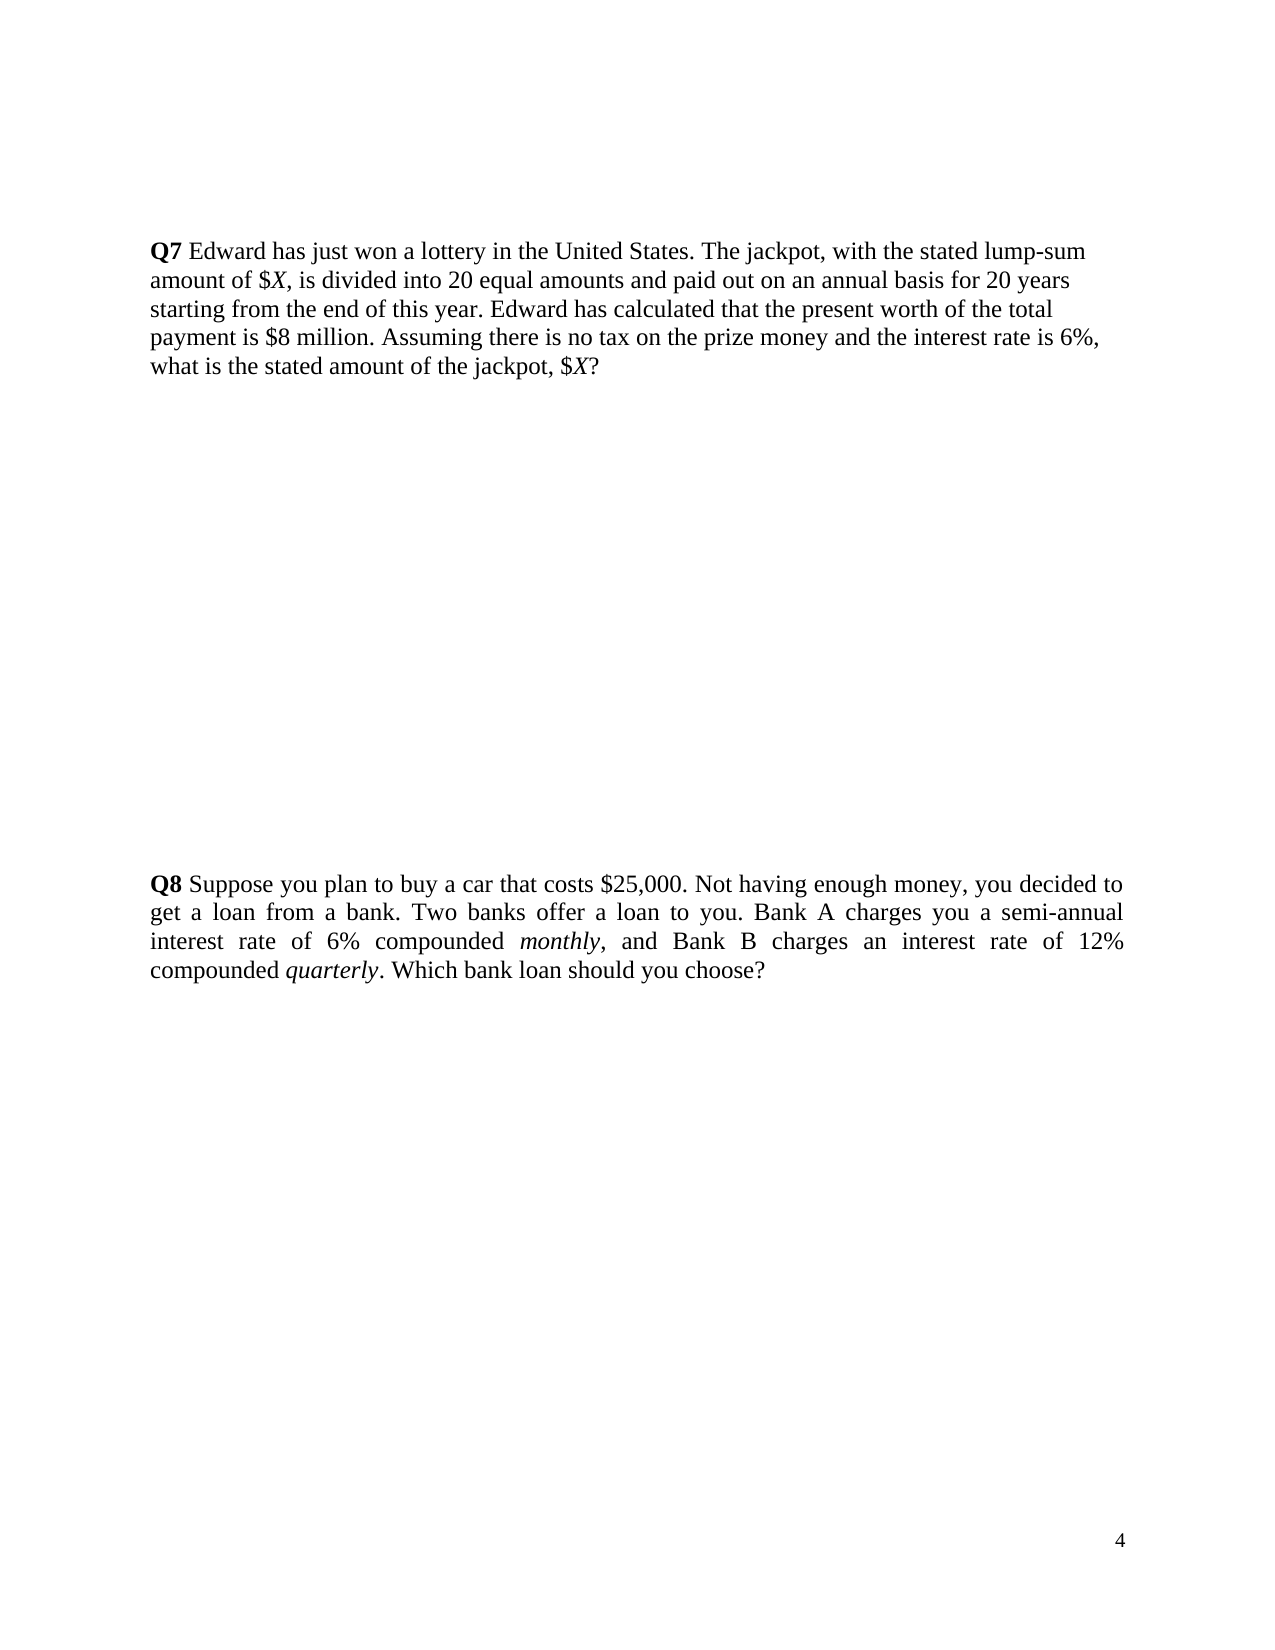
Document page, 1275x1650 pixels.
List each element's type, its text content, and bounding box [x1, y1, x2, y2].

text Q8 Suppose you plan to buy a car that costs $25,000. Not having enough money, you decided to get a loan from a bank. Two banks offer a loan to you. Bank A charges you a semi-annual interest rate of 6% compounded monthly, and Bank B charges an interest rate of 12% compounded quarterly. Which bank loan should you choose? [150, 869, 1125, 984]
text Q7 Edward has just won a lottery in the United States. The jackpot, with the stated lump-sum amount of $X, is divided into 20 equal amounts and paid out on an annual basis for 20 years starting from the end of this year. Edward has calculated that the present worth of the total payment is $8 million. Assuming there is no tax on the prize money and the interest rate is 6%, what is the stated amount of the jackpot, $X? [150, 236, 1125, 380]
